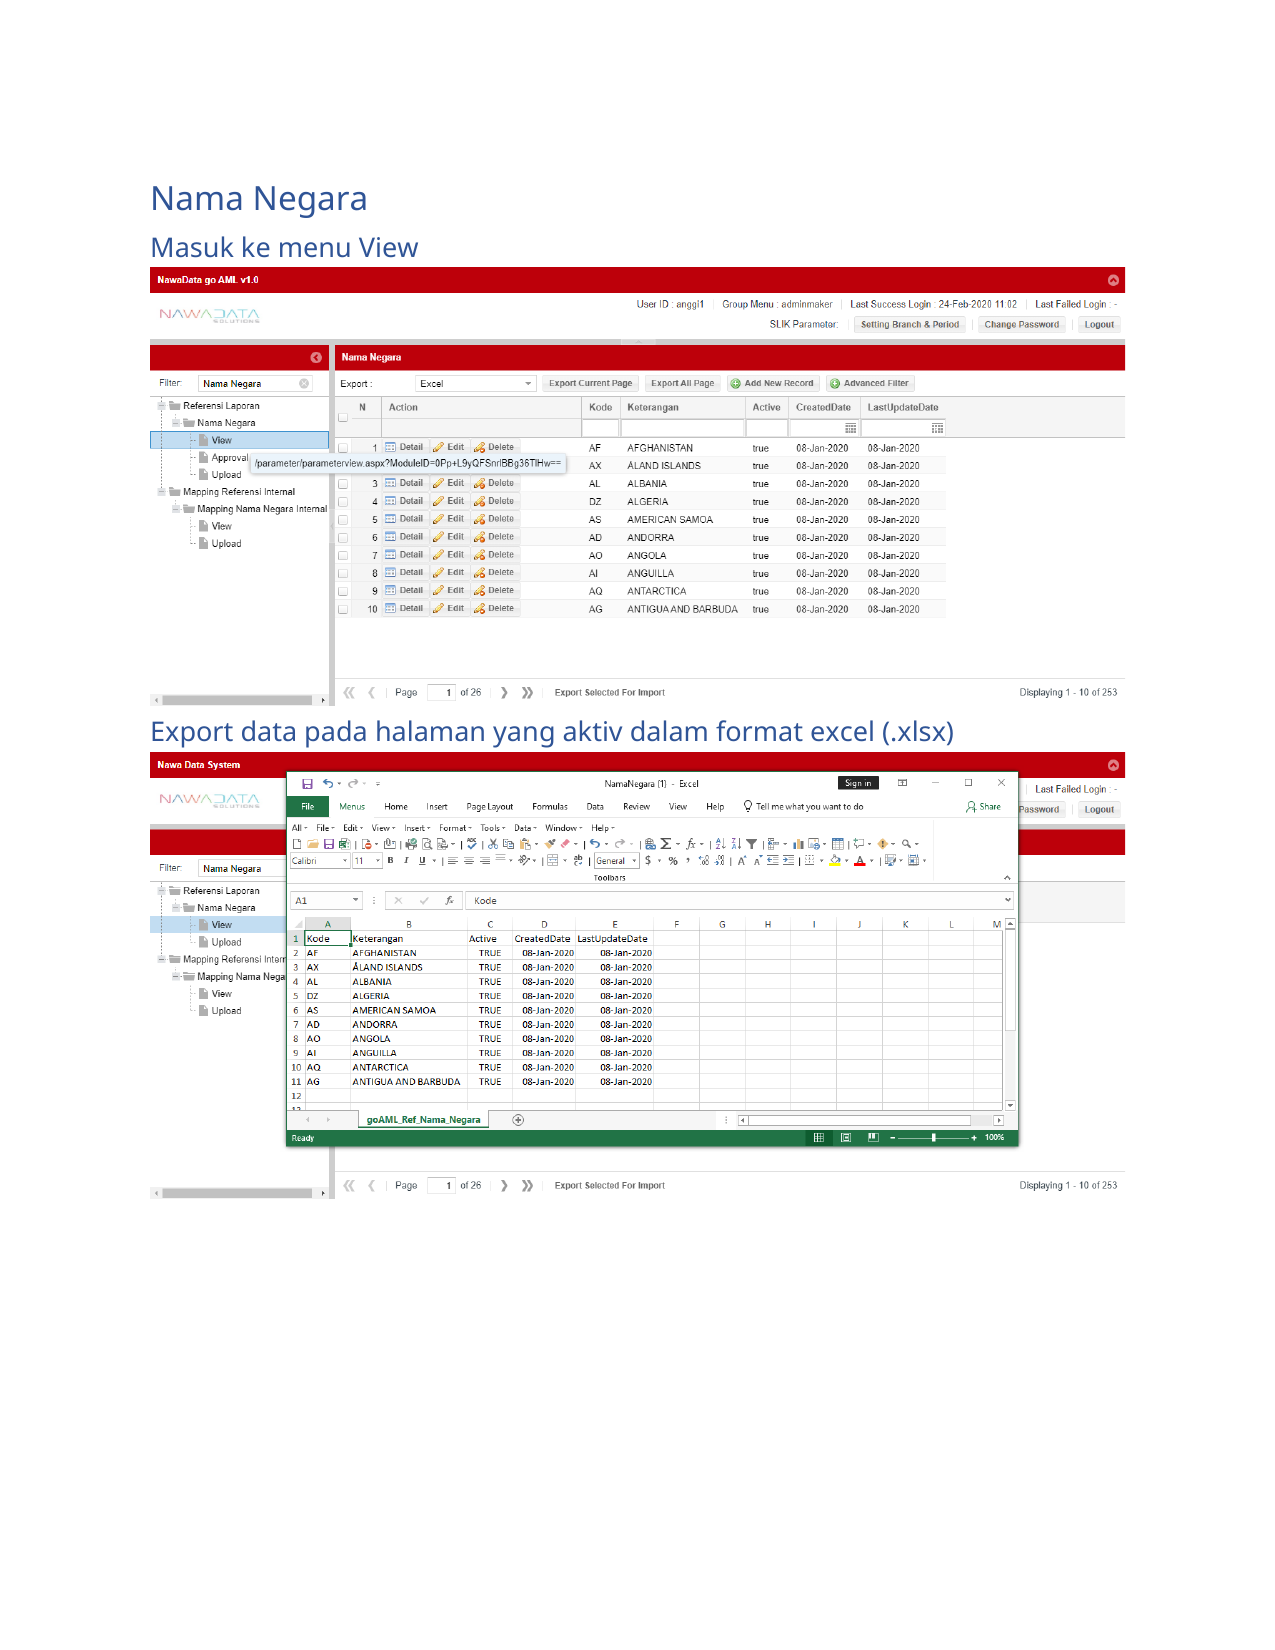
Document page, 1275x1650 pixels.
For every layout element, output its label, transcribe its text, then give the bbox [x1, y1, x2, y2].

subtitle Nama Negara [150, 175, 1125, 220]
subtitle Masuk ke menu View [150, 228, 1125, 267]
subtitle Export data pada halaman yang aktiv dalam format excel (.xlsx) [150, 713, 1125, 752]
picture [150, 752, 1125, 1199]
picture [150, 267, 1125, 706]
